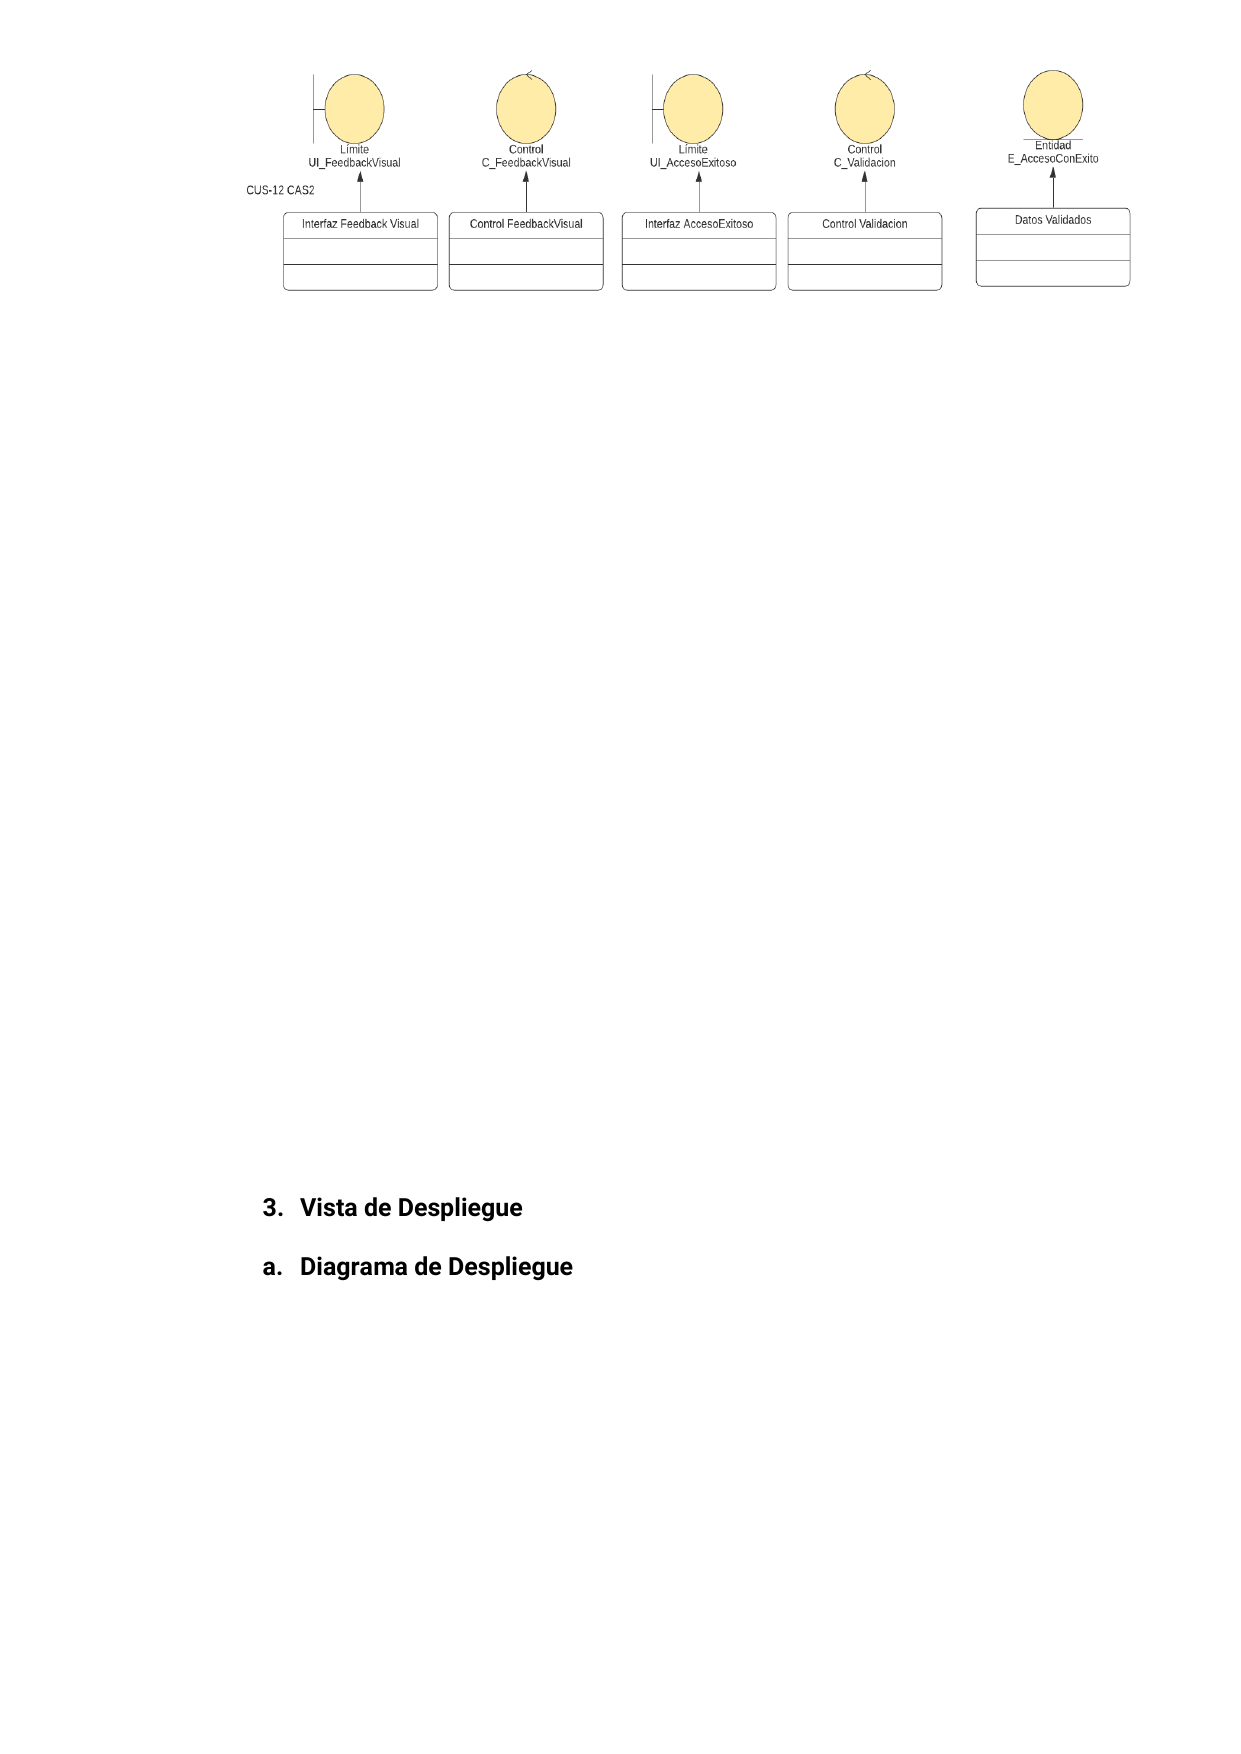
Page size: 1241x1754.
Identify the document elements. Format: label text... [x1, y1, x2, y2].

picture [150, 44, 1189, 316]
list Diagrama de Despliegue [262, 1252, 1090, 1281]
list Vista de Despliegue [225, 1193, 1090, 1223]
